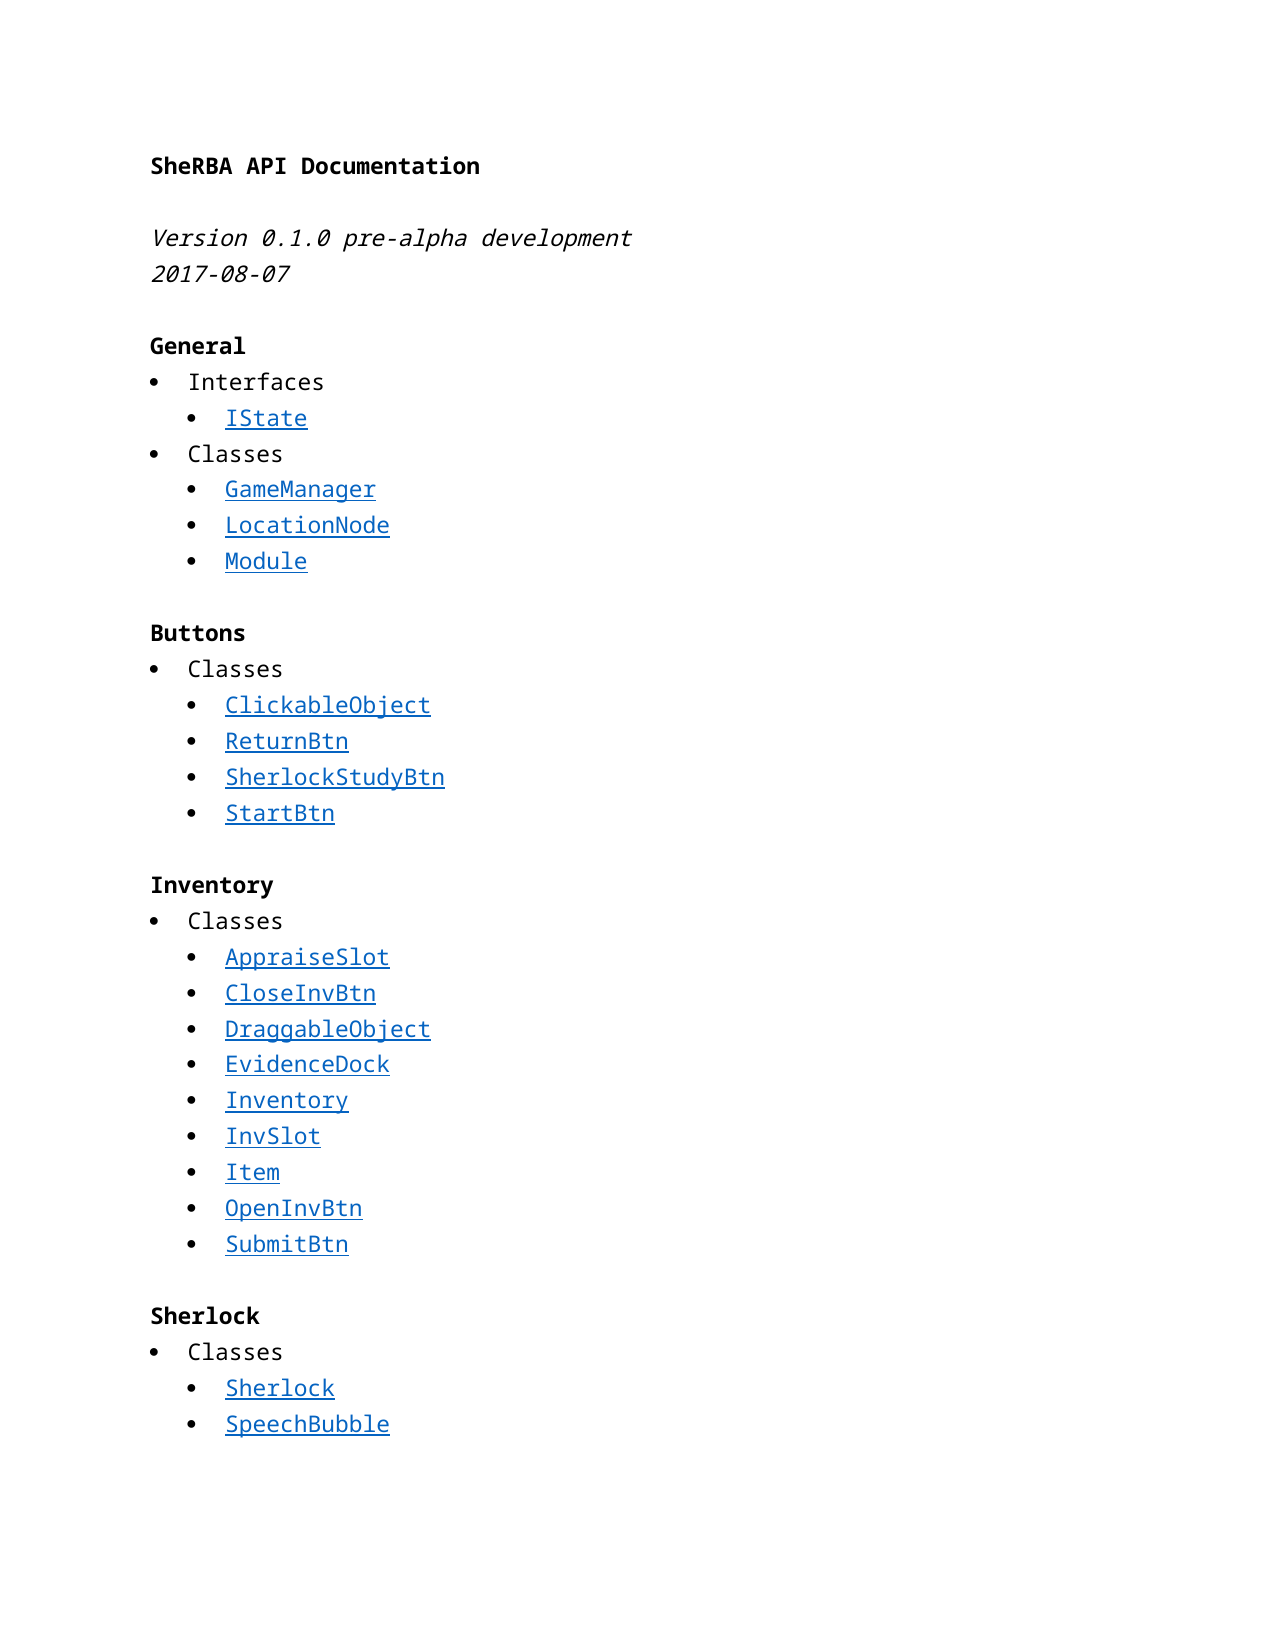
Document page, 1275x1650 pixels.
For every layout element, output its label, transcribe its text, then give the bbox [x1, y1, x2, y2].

list IState [187, 402, 1125, 433]
list CloseInvBtn [187, 977, 1125, 1008]
list General [150, 330, 1125, 361]
list Sherlock [150, 1300, 1125, 1331]
list Classes [150, 1336, 1125, 1367]
list Classes [150, 905, 1125, 936]
list EvidenceDock [187, 1048, 1125, 1080]
list InvSlot [187, 1120, 1125, 1152]
list AppraiseSlot [187, 941, 1125, 972]
list Buttons [150, 617, 1125, 648]
list GameManager [187, 473, 1125, 505]
list OpenInvBtn [187, 1192, 1125, 1223]
list Module [187, 545, 1125, 577]
list Inventory [150, 869, 1125, 900]
list SpeechBubble [187, 1408, 1125, 1439]
list Sherlock [187, 1372, 1125, 1403]
list Version 0.1.0 pre-alpha development [150, 222, 1125, 253]
list SherlockStudyBtn [187, 761, 1125, 792]
list Inventory [187, 1084, 1125, 1116]
list 2017-08-07 [150, 258, 1125, 289]
list SheRBA API Documentation [150, 150, 1125, 181]
list Interfaces [150, 366, 1125, 397]
list Item [187, 1156, 1125, 1187]
list DraggableObject [187, 1012, 1125, 1044]
list Classes [150, 653, 1125, 684]
list ClickableObject [187, 689, 1125, 720]
list Classes [150, 437, 1125, 469]
list ReturnBtn [187, 725, 1125, 756]
list StartBtn [187, 797, 1125, 828]
list LocationNode [187, 509, 1125, 541]
list SubmitBtn [187, 1228, 1125, 1259]
